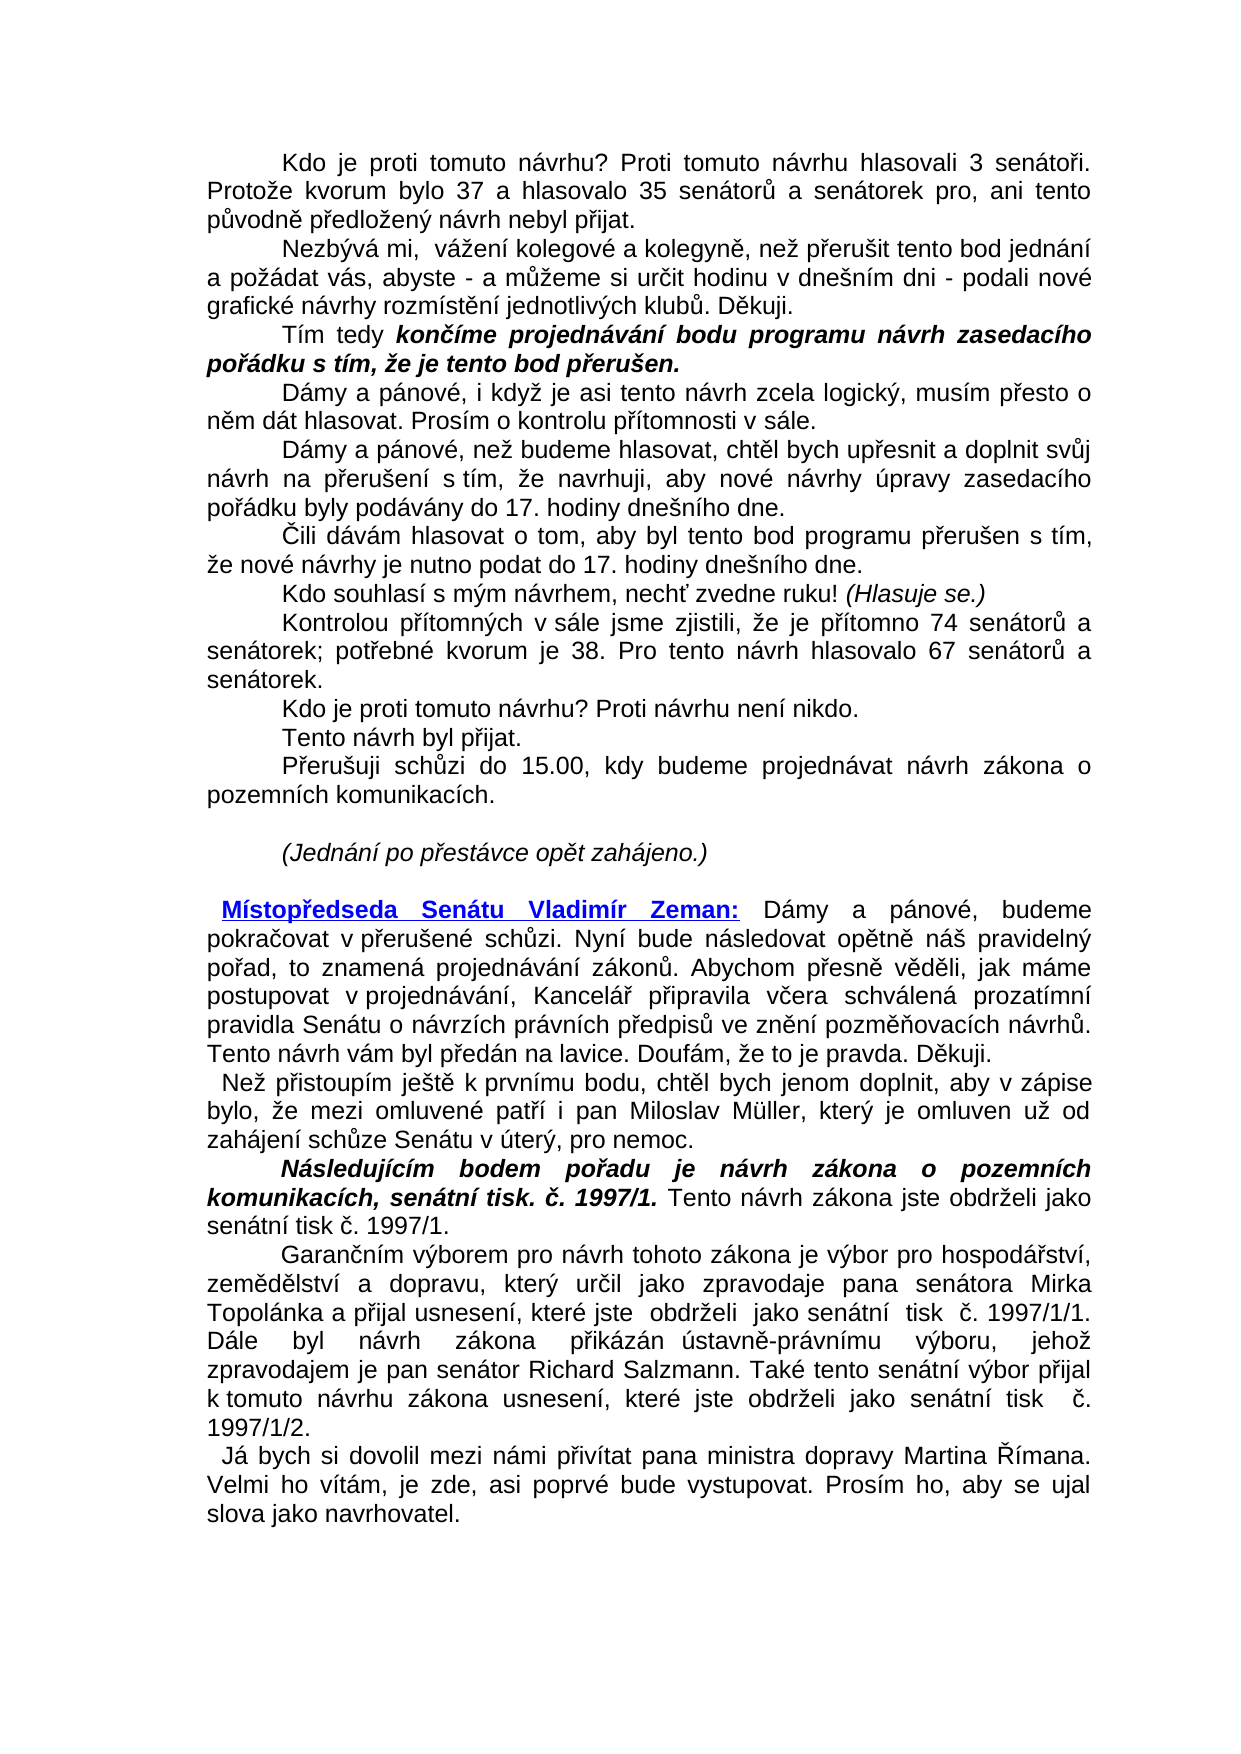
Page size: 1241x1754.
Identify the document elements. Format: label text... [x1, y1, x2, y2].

text Nezbývá mi, vážení kolegové a kolegyně, než přerušit tento bod jednání a požádat vás, abyste - a můžeme si určit hodinu v dnešním dni - podali nové grafické návrhy rozmístění jednotlivých klubů. Děkuji. [207, 234, 1093, 320]
text Místopředseda Senátu Vladimír Zeman: Dámy a pánové, budeme pokračovat v přerušené schůzi. Nyní bude následovat opětně náš pravidelný pořad, to znamená projednávání zákonů. Abychom přesně věděli, jak máme postupovat v projednávání, Kancelář připravila včera schválená prozatímní pravidla Senátu o návrzích právních předpisů ve znění pozměňovacích návrhů. Tento návrh vám byl předán na lavice. Doufám, že to je pravda. Děkuji. [207, 895, 1093, 1068]
text Čili dávám hlasovat o tom, aby byl tento bod programu přerušen s tím, že nové návrhy je nutno podat do 17. hodiny dnešního dne. [207, 521, 1093, 579]
text Kdo souhlasí s mým návrhem, nechť zvedne ruku! (Hlasuje se.) [207, 579, 1093, 608]
text Než přistoupím ještě k prvnímu bodu, chtěl bych jenom doplnit, aby v zápise bylo, že mezi omluvené patří i pan Miloslav Müller, který je omluven už od zahájení schůze Senátu v úterý, pro nemoc. [207, 1068, 1093, 1154]
text Kontrolou přítomných v sále jsme zjistili, že je přítomno 74 senátorů a senátorek; potřebné kvorum je 38. Pro tento návrh hlasovalo 67 senátorů a senátorek. [207, 608, 1093, 694]
text Dámy a pánové, než budeme hlasovat, chtěl bych upřesnit a doplnit svůj návrh na přerušení s tím, že navrhuji, aby nové návrhy úpravy zasedacího pořádku byly podávány do 17. hodiny dnešního dne. [207, 435, 1093, 521]
text Kdo je proti tomuto návrhu? Proti návrhu není nikdo. [207, 694, 1093, 723]
text Následujícím bodem pořadu je návrh zákona o pozemních komunikacích, <A NAME='st97001'></A>senátní tisk. č. 1997/1. Tento návrh zákona jste obdrželi jako senátní tisk č. 1997/1. [207, 1154, 1093, 1240]
text (Jednání po přestávce opět zahájeno.) [207, 838, 1093, 866]
text Já bych si dovolil mezi námi přivítat pana ministra dopravy Martina Římana. Velmi ho vítám, je zde, asi poprvé bude vystupovat. Prosím ho, aby se ujal slova jako navrhovatel. [207, 1441, 1093, 1528]
text Garančním výborem pro návrh tohoto zákona je výbor pro hospodářství, zemědělství a dopravu, který určil jako zpravodaje pana senátora Mirka Topolánka a přijal usnesení, které jste obdrželi jako senátní tisk č. 1997/1/1. Dále byl návrh zákona přikázán ústavně-právnímu výboru, jehož zpravodajem je pan senátor Richard Salzmann. Také tento senátní výbor přijal k tomuto návrhu zákona usnesení, které jste obdrželi jako senátní tisk č. 1997/1/2. [207, 1240, 1093, 1441]
text Tím tedy končíme projednávání bodu programu návrh zasedacího pořádku s tím, že je tento bod přerušen. [207, 320, 1093, 378]
text Přerušuji schůzi do 15.00, kdy budeme projednávat návrh zákona o pozemních komunikacích. [207, 751, 1093, 809]
text Kdo je proti tomuto návrhu? Proti tomuto návrhu hlasovali 3 senátoři. Protože kvorum bylo 37 a hlasovalo 35 senátorů a senátorek pro, ani tento původně předložený návrh nebyl přijat. [207, 148, 1093, 234]
text Dámy a pánové, i když je asi tento návrh zcela logický, musím přesto o něm dát hlasovat. Prosím o kontrolu přítomnosti v sále. [207, 378, 1093, 435]
text Tento návrh byl přijat. [207, 723, 1093, 751]
